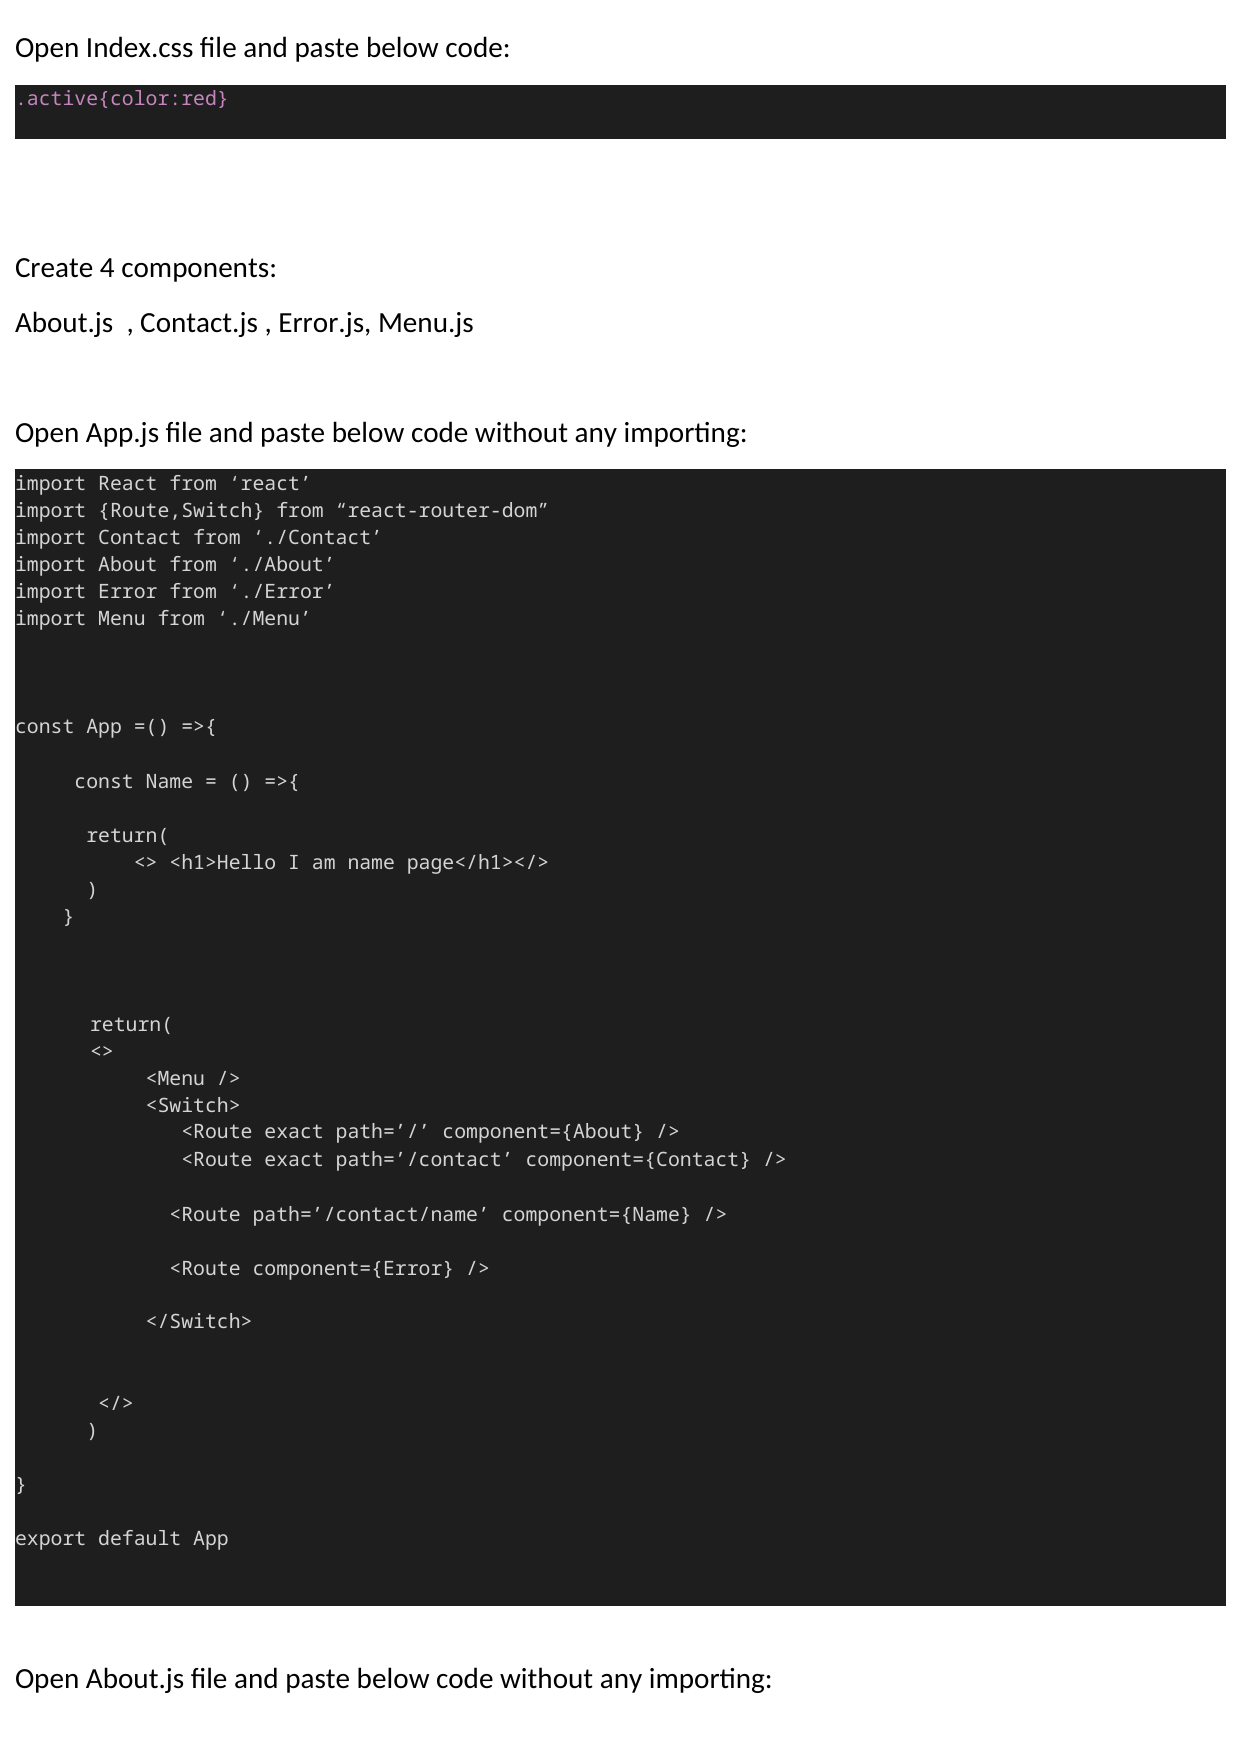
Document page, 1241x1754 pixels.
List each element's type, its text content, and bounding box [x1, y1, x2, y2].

text import Menu from ‘./Menu’ [15, 604, 1226, 631]
text .active{color:red} [15, 85, 1226, 112]
text const Name = () =>{ [15, 767, 1226, 794]
text } [15, 902, 1226, 929]
text <> <h1>Hello I am name page</h1></> [15, 848, 1226, 875]
text import About from ‘./About’ [15, 550, 1226, 577]
text <Route exact path=’/’ component={About} /> [15, 1118, 1226, 1145]
text <Route component={Error} /> [15, 1254, 1226, 1281]
text Create 4 components: [15, 249, 1226, 284]
text ) [15, 875, 1226, 902]
text </> [15, 1390, 1226, 1417]
text import React from ‘react’ [15, 469, 1226, 496]
text <Route exact path=’/contact’ component={Contact} /> [15, 1145, 1226, 1172]
text } [15, 1471, 1226, 1498]
text <Switch> [15, 1091, 1226, 1118]
text </Switch> [15, 1308, 1226, 1335]
text Open About.js file and paste below code without any importing: [15, 1661, 1226, 1696]
text <> [15, 1037, 1226, 1064]
text ) [15, 1417, 1226, 1444]
text export default App [15, 1524, 1226, 1552]
text import Error from ‘./Error’ [15, 577, 1226, 604]
text <Route path=’/contact/name’ component={Name} /> [15, 1200, 1226, 1227]
text return( [15, 1010, 1226, 1037]
text import Contact from ‘./Contact’ [15, 523, 1226, 550]
text import {Route,Switch} from “react-router-dom” [15, 496, 1226, 523]
text Open Index.css file and paste below code: [15, 29, 1226, 65]
text Open App.js file and paste below code without any importing: [15, 414, 1226, 450]
text return( [15, 821, 1226, 848]
text <Menu /> [15, 1064, 1226, 1091]
text const App =() =>{ [15, 712, 1226, 739]
text About.js , Contact.js , Error.js, Menu.js [15, 304, 1226, 339]
